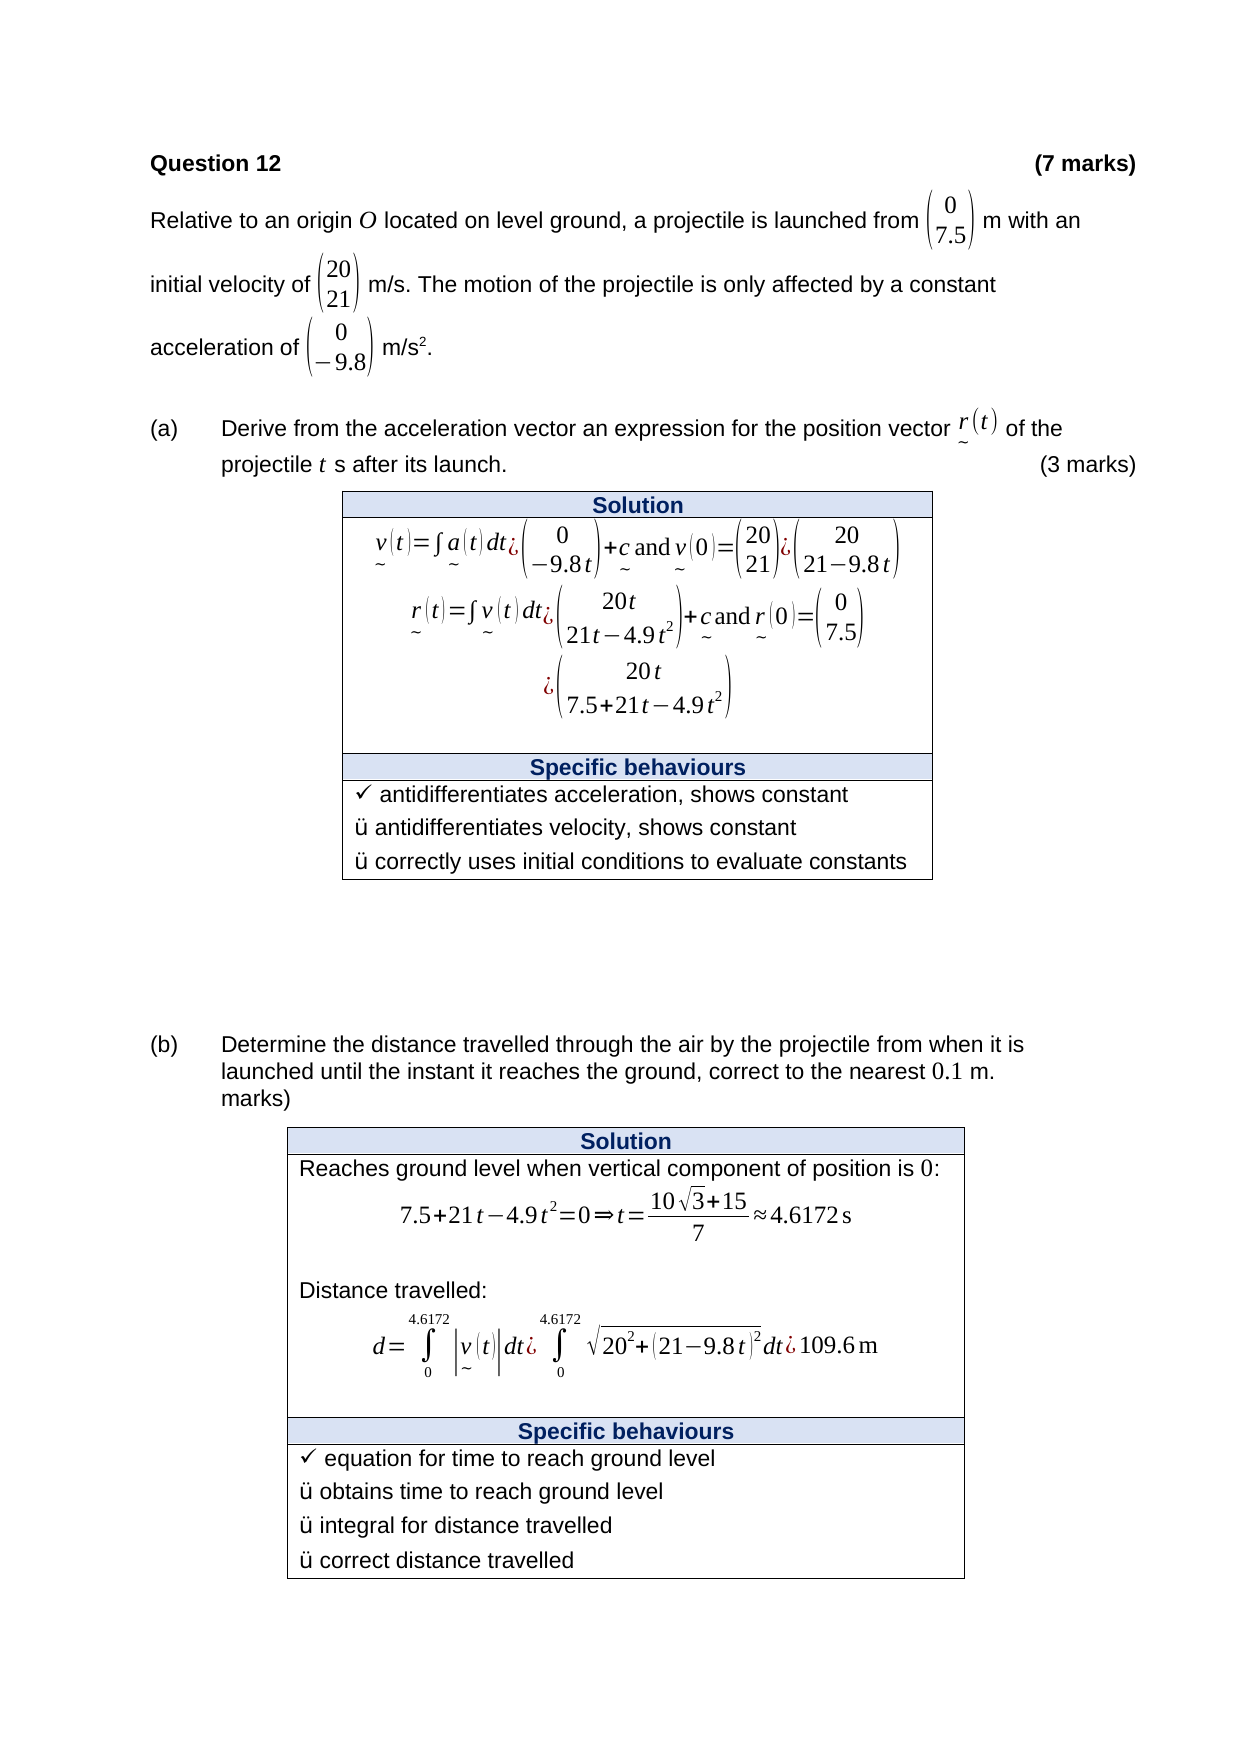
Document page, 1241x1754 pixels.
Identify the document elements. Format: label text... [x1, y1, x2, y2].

text Question 12 (7 marks) [150, 150, 1090, 176]
text Relative to an origin located on level ground, a projectile is launched from m with an initial velocity of m/s. The motion of the projectile is only affected by a constant acceleration of m/s2. [150, 189, 1090, 379]
text (a) Derive from the acceleration vector an expression for the position vector of the projectile s after its launch. (3 marks) [150, 406, 1090, 478]
text (b) Determine the distance travelled through the air by the projectile from when it is launched until the instant it reaches the ground, correct to the nearest m. (4 marks) [150, 1031, 1090, 1112]
